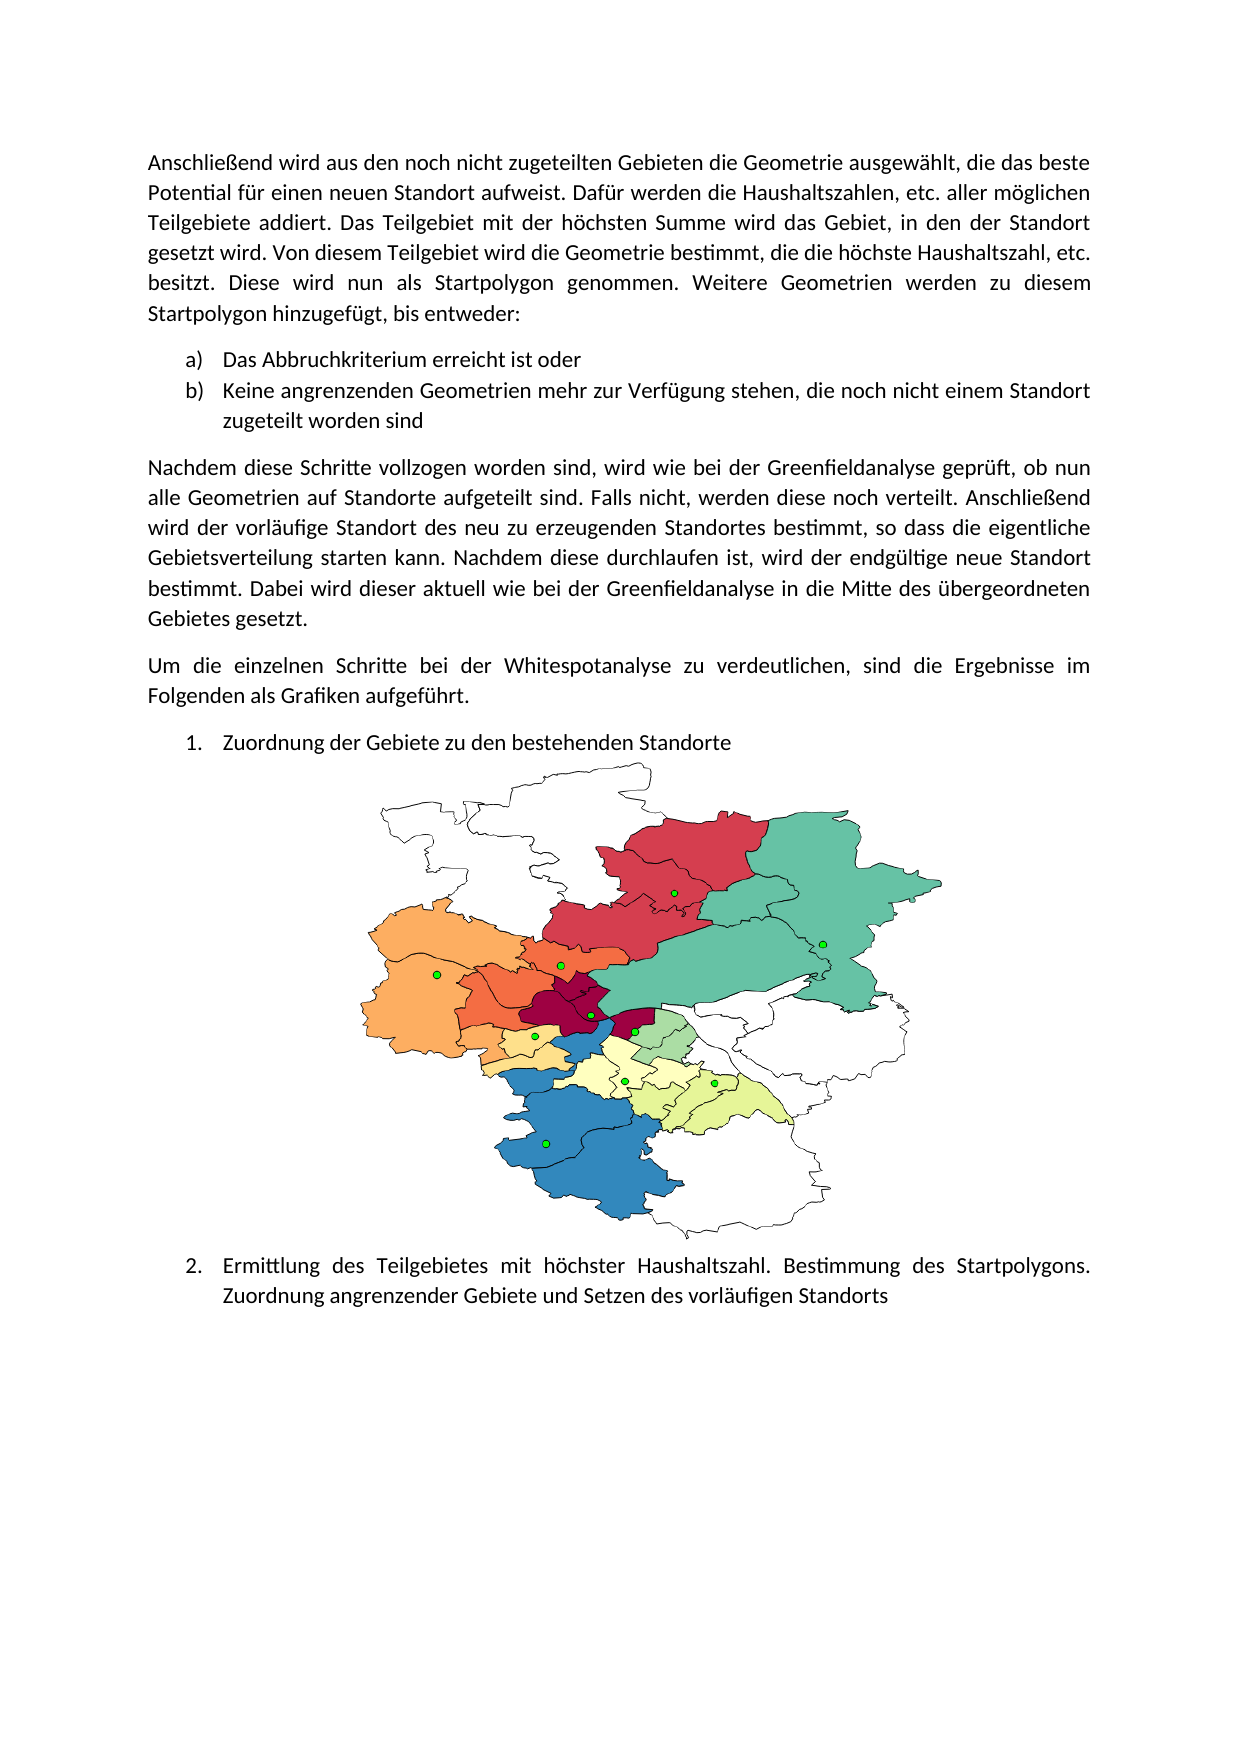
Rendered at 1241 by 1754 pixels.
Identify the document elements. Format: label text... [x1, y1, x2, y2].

list Ermittlung des Teilgebietes mit höchster Haushaltszahl. Bestimmung des Startpolygons. Zuordnung angrenzender Gebiete und Setzen des vorläufigen Standorts [185, 1251, 1093, 1309]
text Um die einzelnen Schritte bei der Whitespotanalyse zu verdeutlichen, sind die Ergebnisse im Folgenden als Grafiken aufgeführt. [148, 651, 1093, 709]
list Keine angrenzenden Geometrien mehr zur Verfügung stehen, die noch nicht einem Standort zugeteilt worden sind [185, 376, 1093, 434]
picture [323, 758, 992, 1249]
text Nachdem diese Schritte vollzogen worden sind, wird wie bei der Greenfieldanalyse geprüft, ob nun alle Geometrien auf Standorte aufgeteilt sind. Falls nicht, werden diese noch verteilt. Anschließend wird der vorläufige Standort des neu zu erzeugenden Standortes bestimmt, so dass die eigentliche Gebietsverteilung starten kann. Nachdem diese durchlaufen ist, wird der endgültige neue Standort bestimmt. Dabei wird dieser aktuell wie bei der Greenfieldanalyse in die Mitte des übergeordneten Gebietes gesetzt. [148, 453, 1093, 632]
list Zuordnung der Gebiete zu den bestehenden Standorte [185, 728, 1093, 756]
list Das Abbruchkriterium erreicht ist oder [185, 346, 1093, 373]
